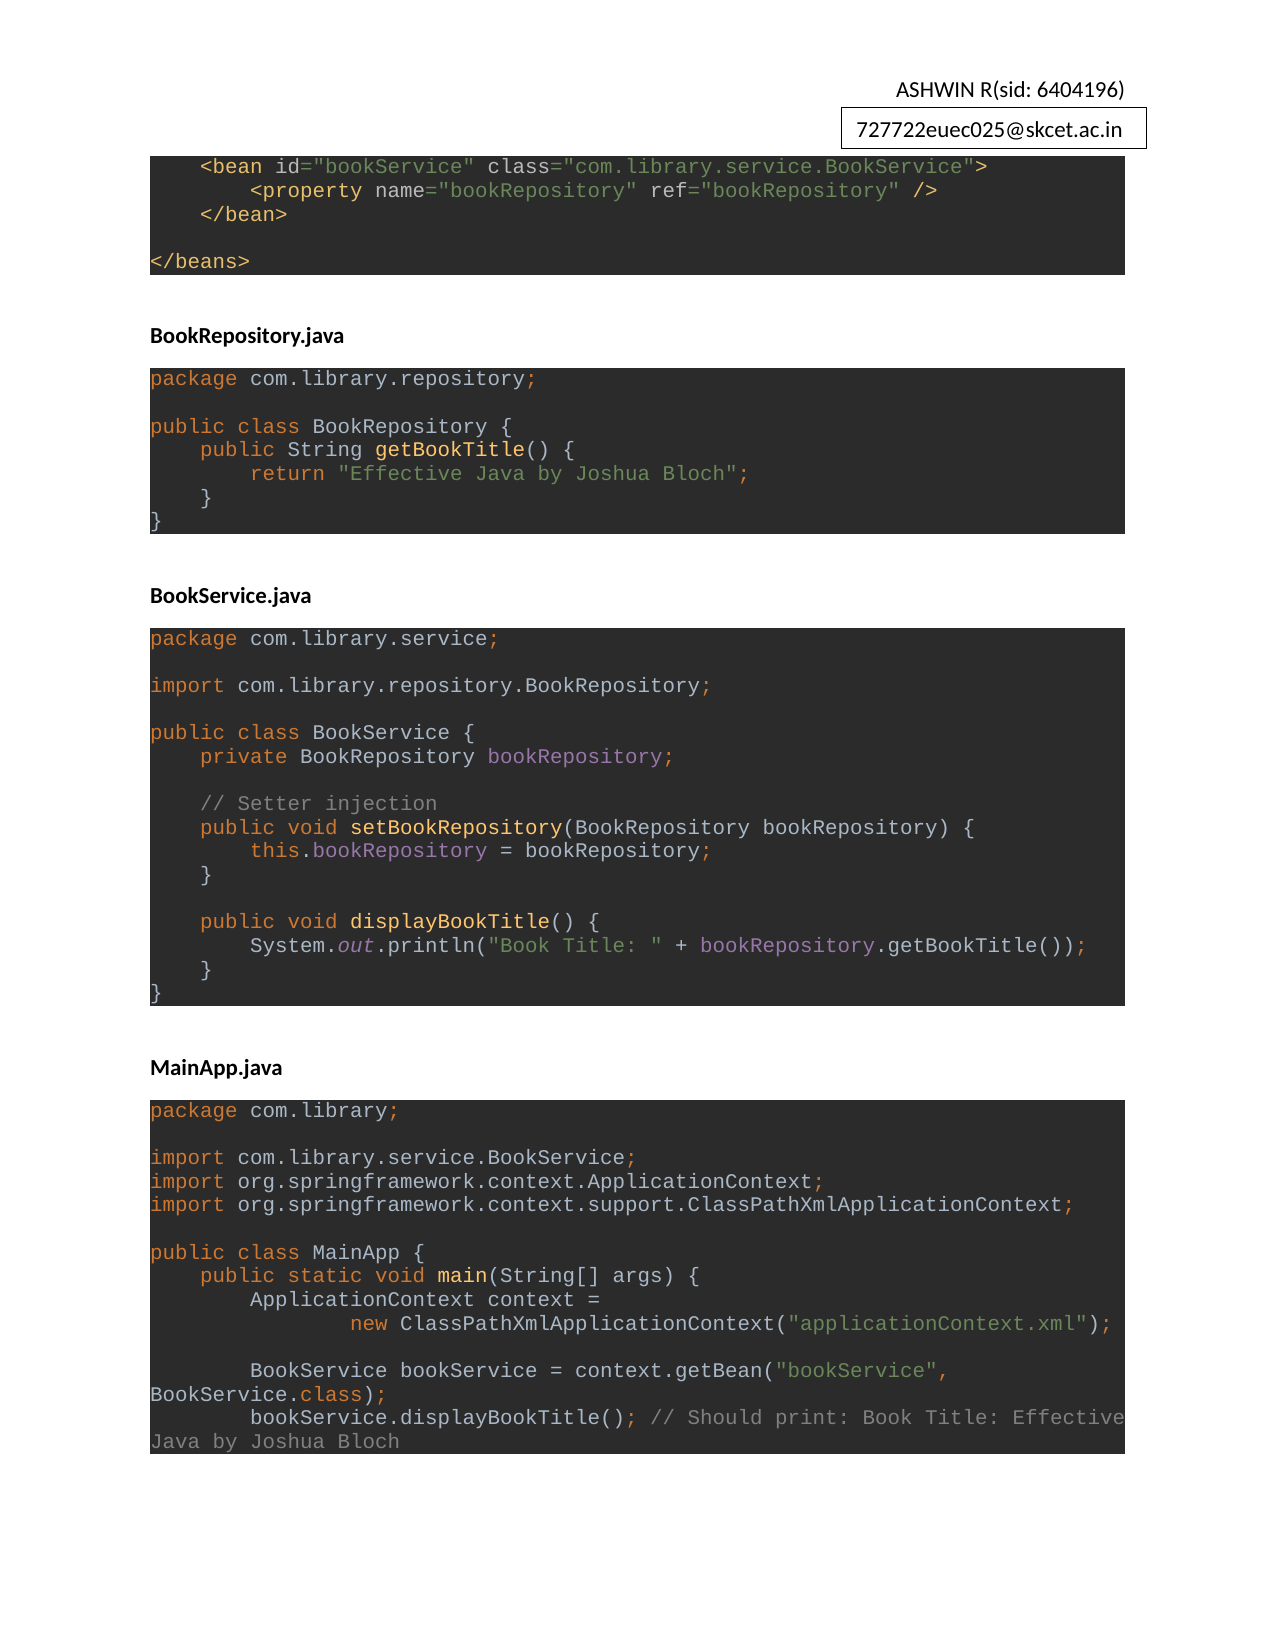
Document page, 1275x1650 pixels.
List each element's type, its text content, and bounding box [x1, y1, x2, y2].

text package com.library.repository; public class BookRepository { public String getBookTitle() { return "Effective Java by Joshua Bloch"; } } [150, 368, 1125, 534]
text MainApp.java [150, 1053, 1125, 1081]
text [150, 156, 1125, 275]
text BookRepository.java [150, 322, 1125, 349]
text BookService.java [150, 581, 1125, 609]
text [150, 1100, 1125, 1454]
text package com.library.service; import com.library.repository.BookRepository; public class BookService { private BookRepository bookRepository; // Setter injection public void setBookRepository(BookRepository bookRepository) { this.bookRepository = bookRepository; } public void displayBookTitle() { System.out.println("Book Title: " + bookRepository.getBookTitle()); } } [150, 628, 1125, 1006]
